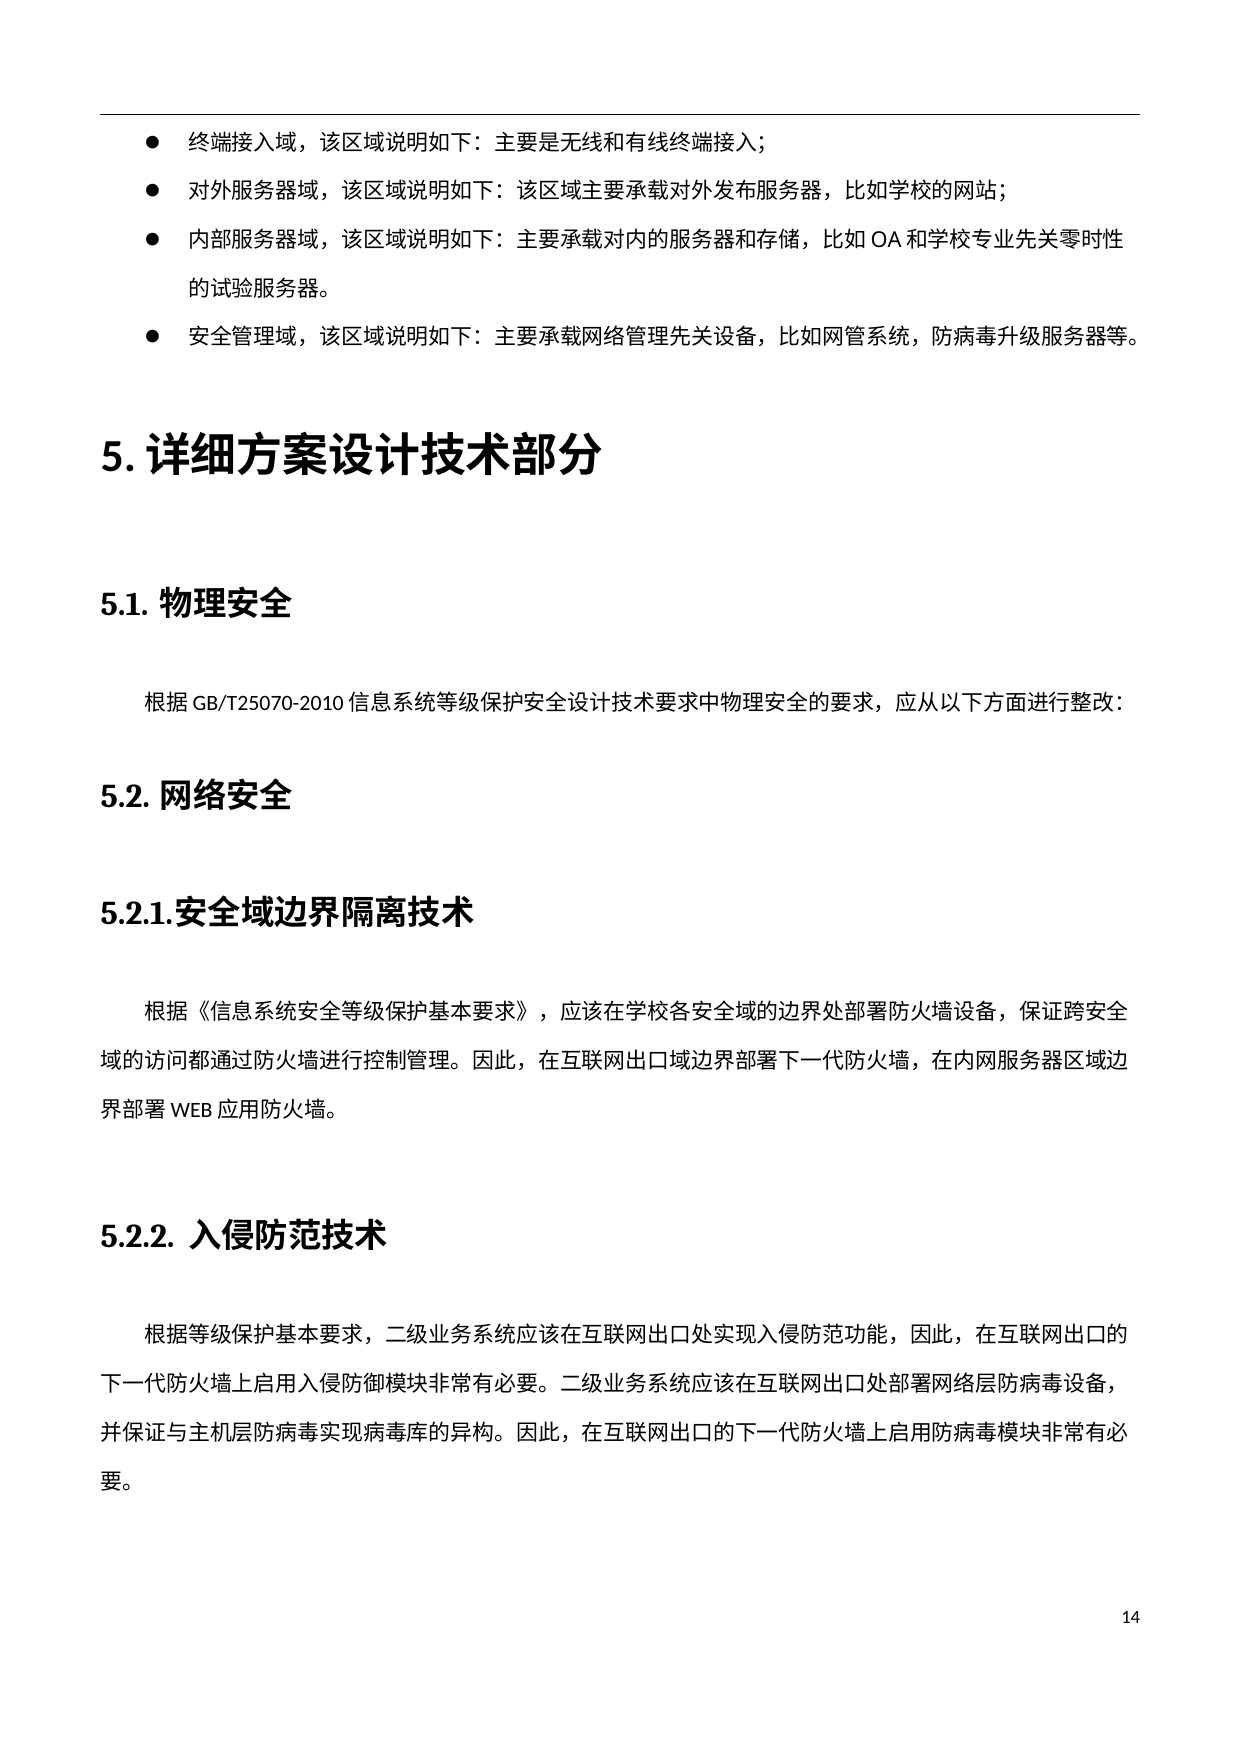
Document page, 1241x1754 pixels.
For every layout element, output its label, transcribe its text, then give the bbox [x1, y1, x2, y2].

list 对外服务器域，该区域说明如下：该区域主要承载对外发布服务器，比如学校的网站； [144, 173, 1140, 205]
list 终端接入域，该区域说明如下：主要是无线和有线终端接入； [144, 124, 1140, 157]
subtitle 详细方案设计技术部分 [100, 403, 1140, 501]
text 根据《信息系统安全等级保护基本要求》，应该在学校各安全域的边界处部署防火墙设备，保证跨安全域的访问都通过防火墙进行控制管理。因此，在互联网出口域边界部署下一代防火墙，在内网服务器区域边界部署WEB应用防火墙。 [100, 994, 1140, 1124]
subtitle 安全域边界隔离技术 [100, 877, 1140, 942]
text 根据GB/T25070-2010 信息系统等级保护安全设计技术要求中物理安全的要求，应从以下方面进行整改： [100, 685, 1140, 718]
subtitle 网络安全 [100, 761, 1140, 826]
subtitle 入侵防范技术 [100, 1200, 1140, 1266]
list 内部服务器域，该区域说明如下：主要承载对内的服务器和存储，比如OA和学校专业先关零时性的试验服务器。 [144, 221, 1140, 303]
text 根据等级保护基本要求，二级业务系统应该在互联网出口处实现入侵防范功能，因此，在互联网出口的下一代防火墙上启用入侵防御模块非常有必要。二级业务系统应该在互联网出口处部署网络层防病毒设备，并保证与主机层防病毒实现病毒库的异构。因此，在互联网出口的下一代防火墙上启用防病毒模块非常有必要。 [100, 1317, 1140, 1497]
subtitle 物理安全 [100, 568, 1140, 634]
list 安全管理域，该区域说明如下：主要承载网络管理先关设备，比如网管系统，防病毒升级服务器等。 [144, 319, 1140, 351]
